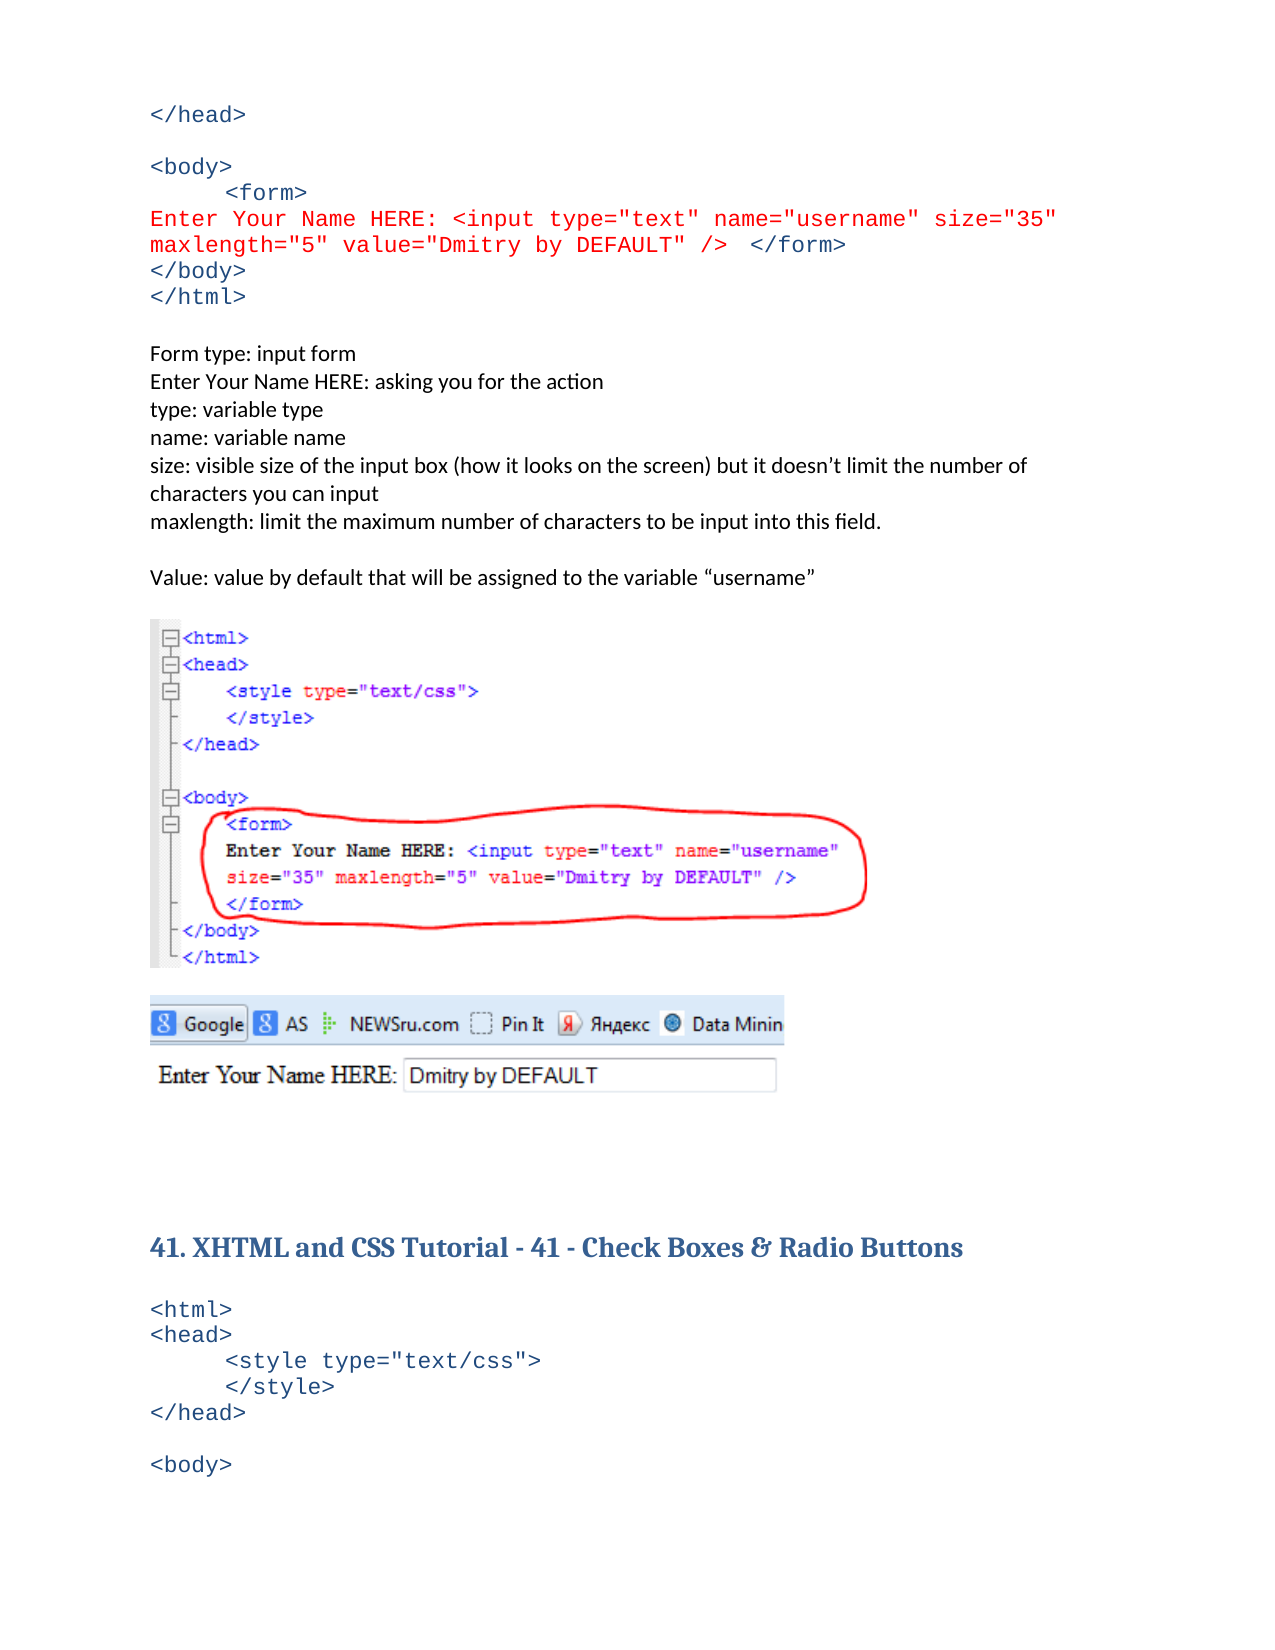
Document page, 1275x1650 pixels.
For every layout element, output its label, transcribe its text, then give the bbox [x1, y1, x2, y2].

text <body> [150, 1453, 1125, 1479]
text <style type="text/css"> [150, 1350, 1125, 1376]
text Enter Your Name HERE: <input type="text" name="username" size="35" maxlength="5" value="Dmitry by DEFAULT" /> </form> [150, 207, 1125, 259]
text </head> [150, 103, 1125, 129]
text type: variable type [150, 395, 1125, 423]
text Value: value by default that will be assigned to the variable “username” [150, 563, 1125, 591]
text size: visible size of the input box (how it looks on the screen) but it doesn’t limit the number of characters you can input [150, 451, 1125, 507]
text name: variable name [150, 423, 1125, 451]
text <html> [150, 1298, 1125, 1324]
text </html> [150, 285, 1125, 311]
text <form> [150, 181, 1125, 207]
picture [150, 995, 785, 1126]
subtitle 41. XHTML and CSS Tutorial - 41 - Check Boxes & Radio Buttons [150, 1231, 1125, 1265]
text </head> [150, 1402, 1125, 1428]
text <body> [150, 155, 1125, 181]
picture [150, 619, 868, 968]
text maxlength: limit the maximum number of characters to be input into this field. [150, 507, 1125, 535]
text </style> [150, 1376, 1125, 1402]
text Enter Your Name HERE: asking you for the action [150, 367, 1125, 395]
text </body> [150, 259, 1125, 285]
text <head> [150, 1324, 1125, 1350]
text Form type: input form [150, 339, 1125, 367]
